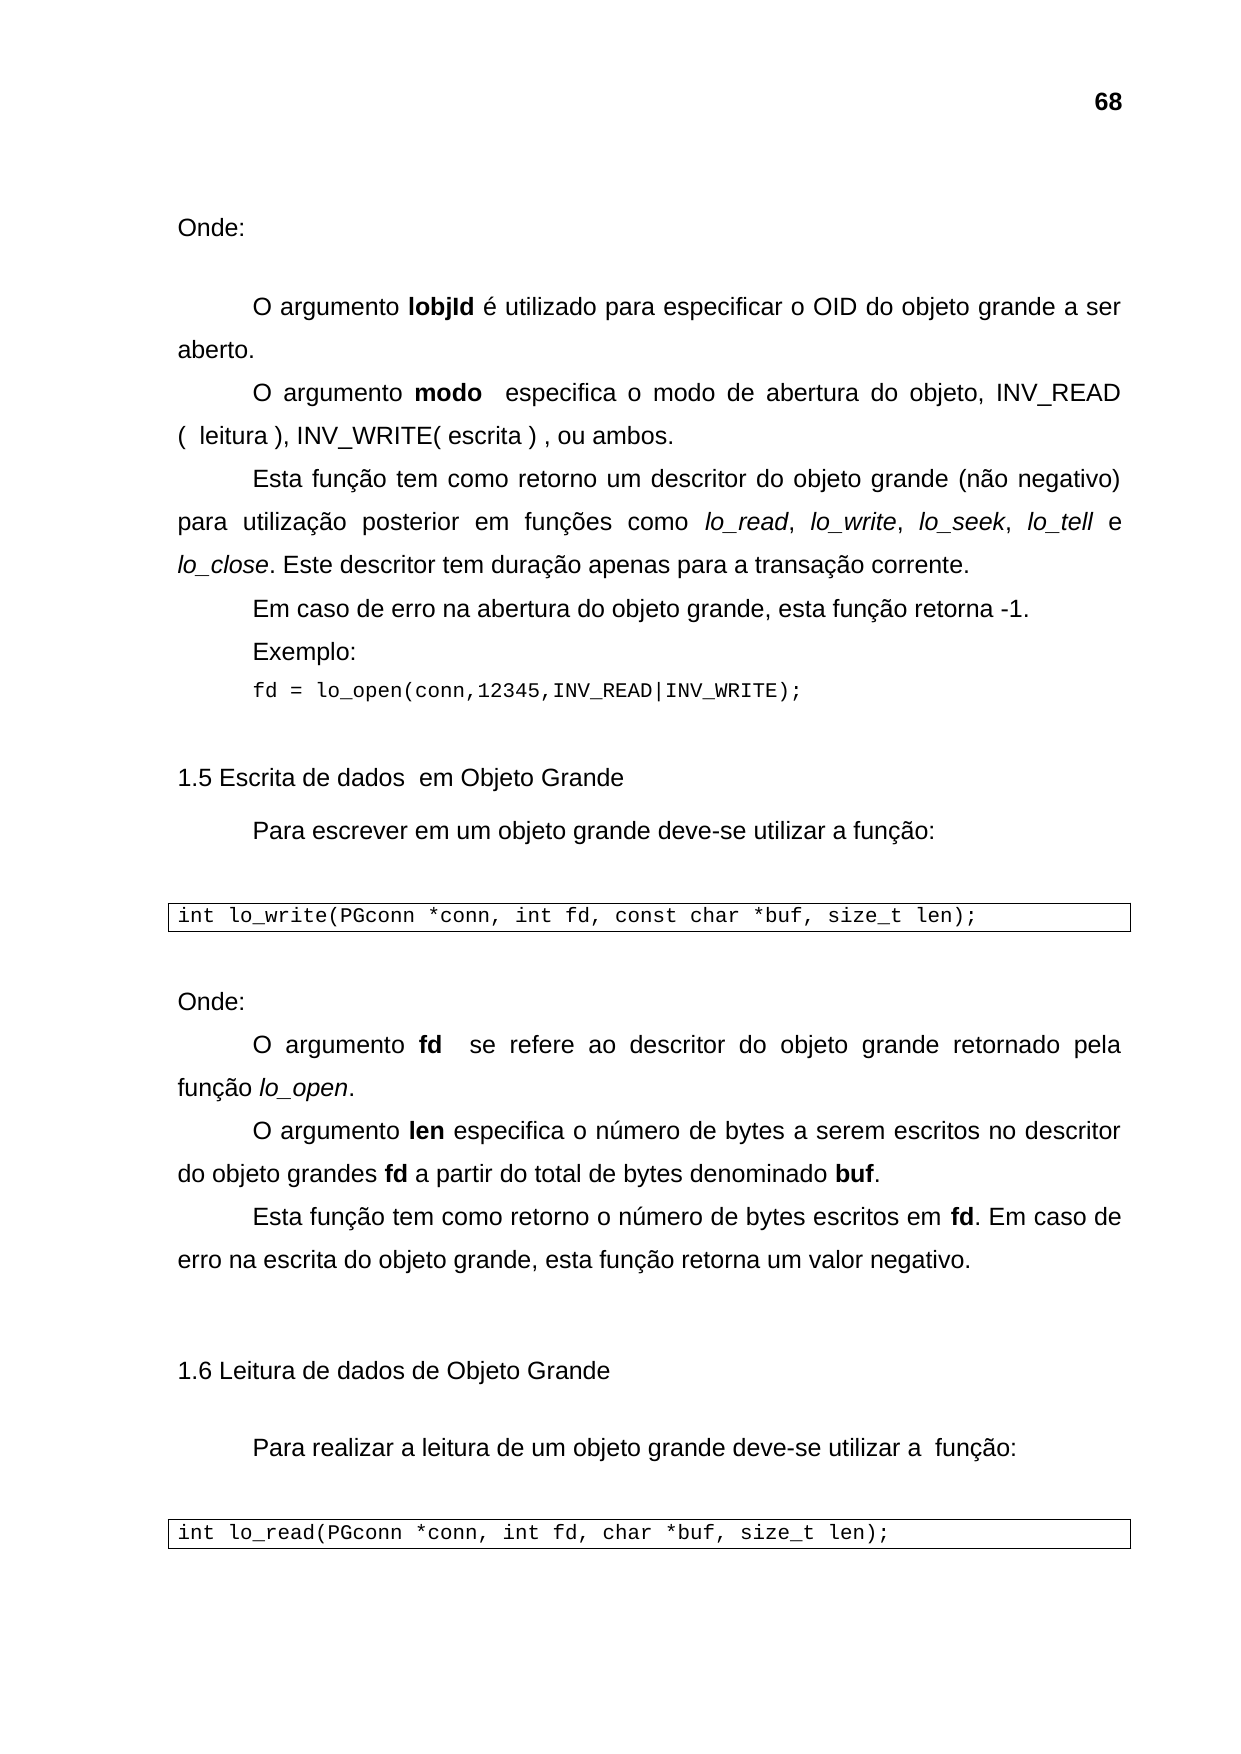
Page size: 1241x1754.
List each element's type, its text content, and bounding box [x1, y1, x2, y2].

text Para escrever em um objeto grande deve-se utilizar a função: [177, 816, 1122, 845]
text 1.5 Escrita de dados em Objeto Grande [177, 763, 1122, 792]
text fd = lo_open(conn,12345,INV_READ|INV_WRITE); [177, 680, 1122, 703]
text 1.6 Leitura de dados de Objeto Grande [177, 1356, 1122, 1384]
text Esta função tem como retorno o número de bytes escritos em fd. Em caso de erro na escrita do objeto grande, esta função retorna um valor negativo. [177, 1202, 1122, 1274]
text Em caso de erro na abertura do objeto grande, esta função retorna -1. [177, 593, 1122, 622]
text O argumento fd se refere ao descritor do objeto grande retornado pela função lo_open. [177, 1030, 1122, 1102]
text O argumento lobjId é utilizado para especificar o OID do objeto grande a ser aberto. [177, 292, 1122, 363]
text Esta função tem como retorno um descritor do objeto grande (não negativo) para utilização posterior em funções como lo_read, lo_write, lo_seek, lo_tell e lo_close. Este descritor tem duração apenas para a transação corrente. [177, 464, 1122, 579]
text O argumento len especifica o número de bytes a serem escritos no descritor do objeto grandes fd a partir do total de bytes denominado buf. [177, 1116, 1122, 1188]
text Onde: [177, 213, 1122, 241]
text Onde: [177, 987, 1122, 1015]
text int lo_read(PGconn *conn, int fd, char *buf, size_t len); [169, 1520, 1130, 1548]
text Para realizar a leitura de um objeto grande deve-se utilizar a função: [177, 1433, 1122, 1461]
text int lo_write(PGconn *conn, int fd, const char *buf, size_t len); [169, 904, 1130, 931]
text Exemplo: [177, 637, 1122, 665]
text O argumento modo especifica o modo de abertura do objeto, INV_READ ( leitura ), INV_WRITE( escrita ) , ou ambos. [177, 378, 1122, 450]
